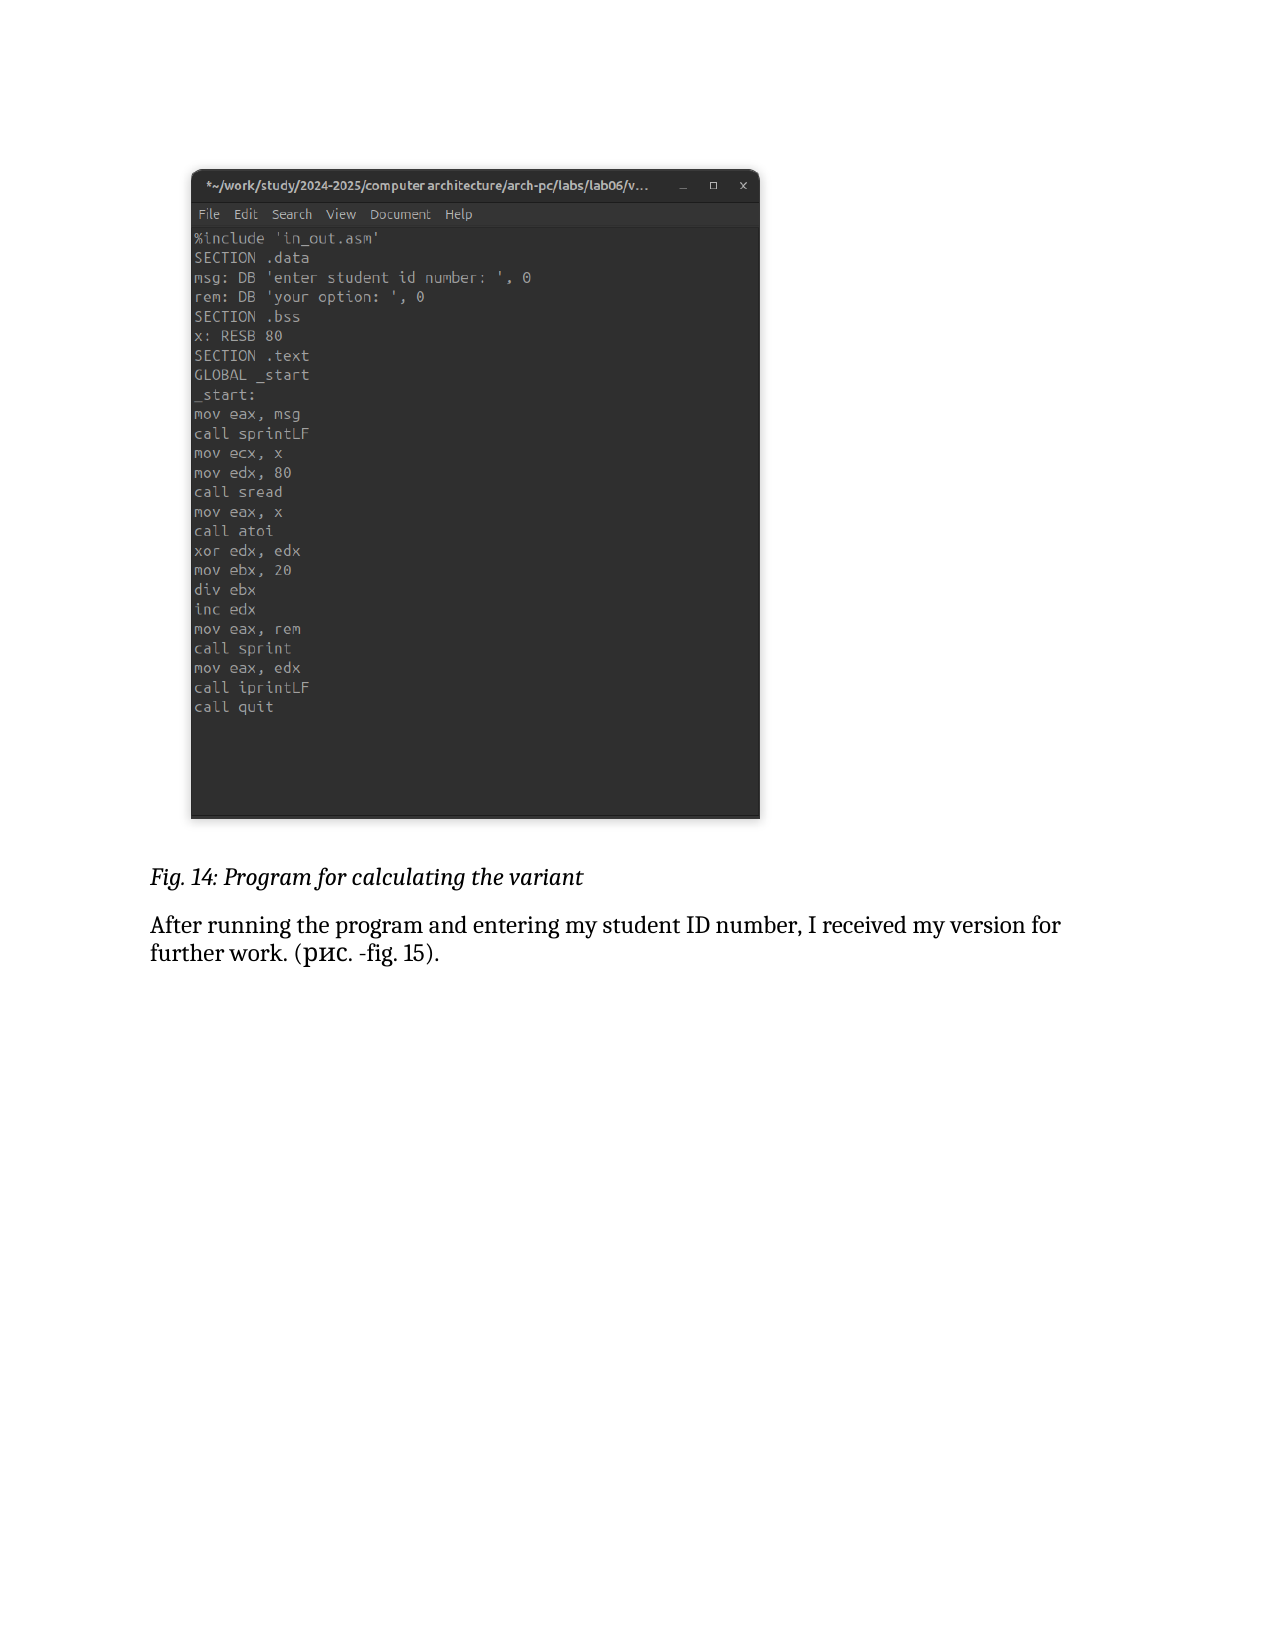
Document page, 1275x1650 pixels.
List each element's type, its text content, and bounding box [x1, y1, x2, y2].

text After running the program and entering my student ID number, I received my version for further work. (рис. -fig. 15). [150, 911, 1125, 968]
text Fig. 14: Program for calculating the variant [150, 863, 1125, 892]
picture [168, 150, 782, 843]
